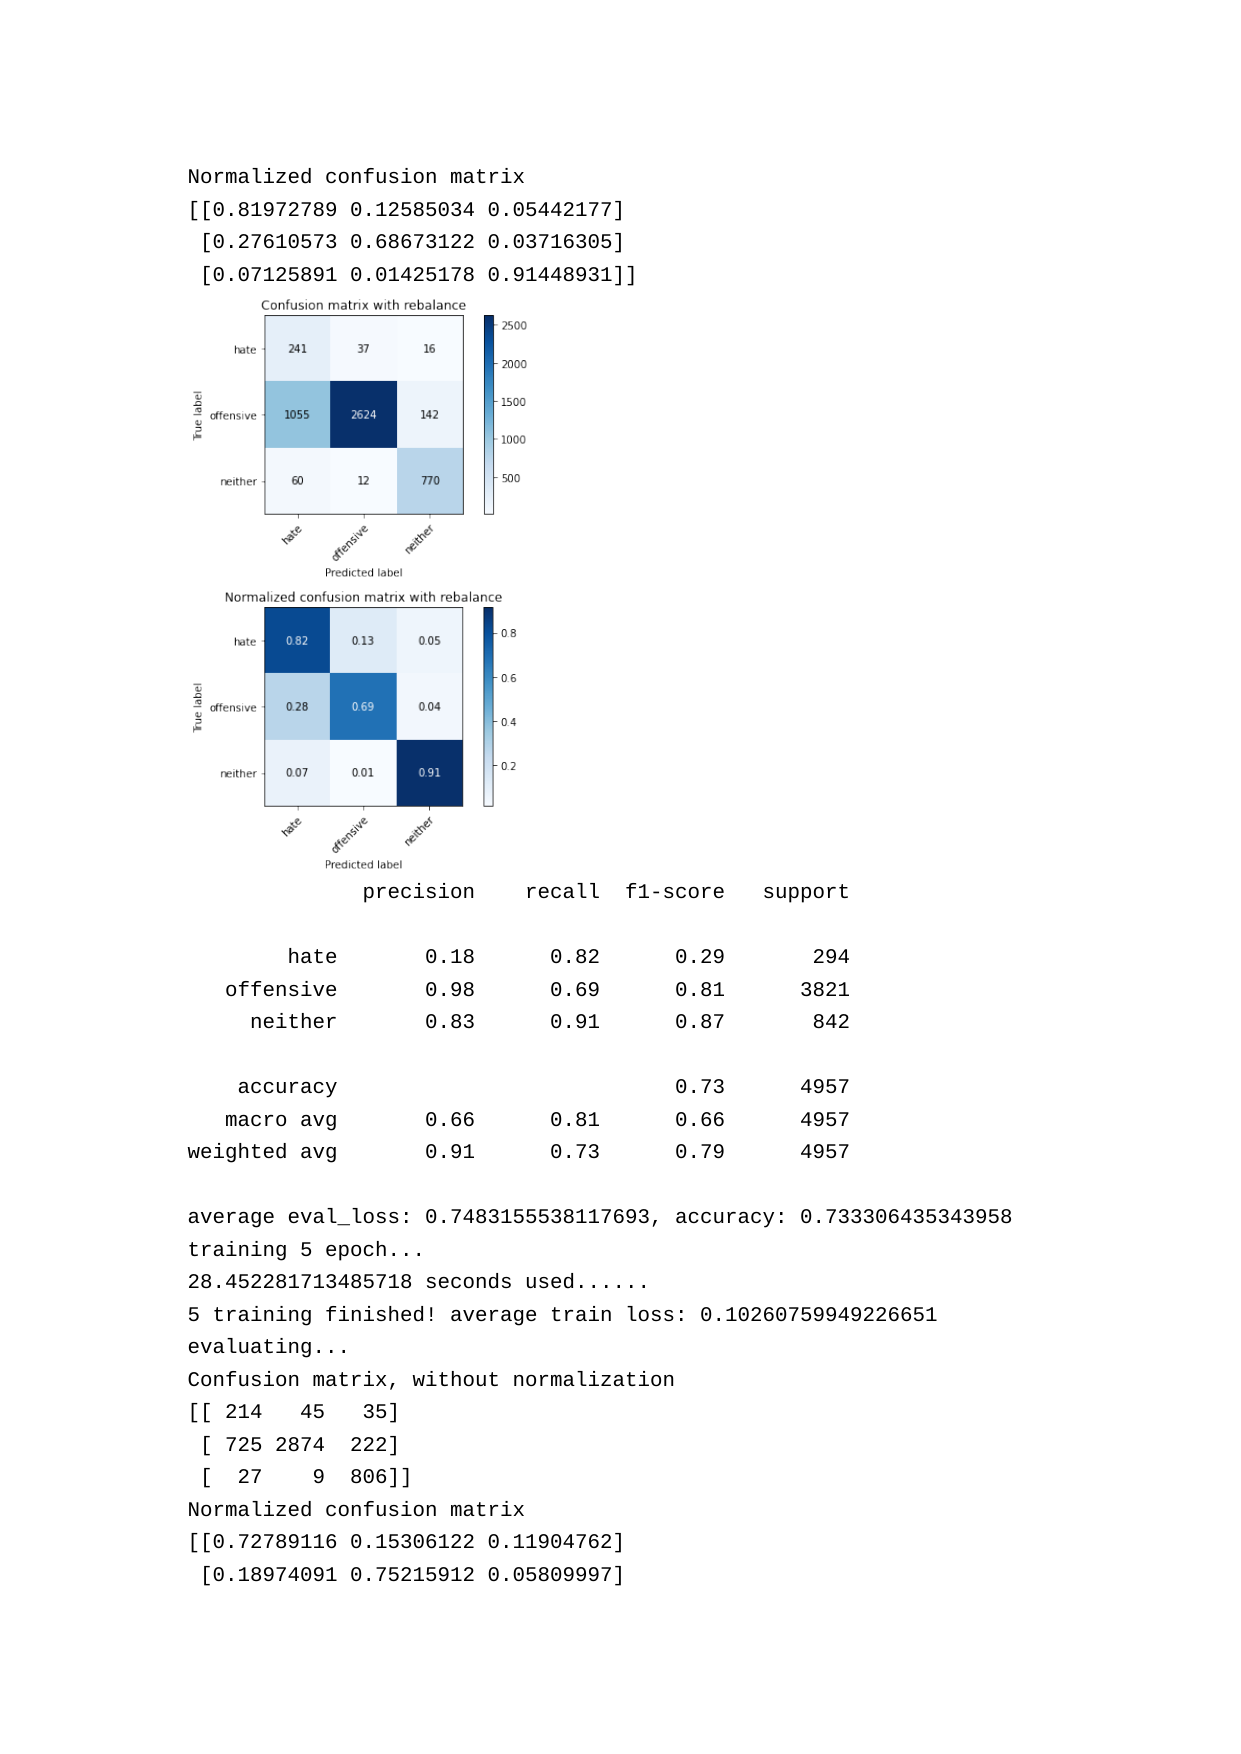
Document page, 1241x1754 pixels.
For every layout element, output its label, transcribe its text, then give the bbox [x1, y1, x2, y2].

text Normalized confusion matrix [187, 1494, 1053, 1527]
text weighted avg 0.91 0.73 0.79 4957 [187, 1137, 1053, 1169]
text 5 training finished! average train loss: 0.10260759949226651 [187, 1299, 1053, 1332]
text Normalized confusion matrix [187, 162, 1053, 194]
text hate 0.18 0.82 0.29 294 [187, 942, 1053, 974]
text [[0.72789116 0.15306122 0.11904762] [187, 1527, 1053, 1559]
text evaluating... [187, 1332, 1053, 1364]
text neither 0.83 0.91 0.87 842 [187, 1007, 1053, 1039]
text accuracy 0.73 4957 [187, 1072, 1053, 1104]
text [ 725 2874 222] [187, 1429, 1053, 1462]
picture [187, 292, 534, 877]
text [0.18974091 0.75215912 0.05809997] [187, 1559, 1053, 1592]
text macro avg 0.66 0.81 0.66 4957 [187, 1104, 1053, 1137]
text precision recall f1-score support [187, 877, 1053, 909]
text 28.452281713485718 seconds used...... [187, 1267, 1053, 1299]
text [[0.81972789 0.12585034 0.05442177] [187, 194, 1053, 227]
text [0.07125891 0.01425178 0.91448931]] [187, 259, 1053, 292]
text Confusion matrix, without normalization [187, 1364, 1053, 1397]
text [0.27610573 0.68673122 0.03716305] [187, 227, 1053, 259]
text offensive 0.98 0.69 0.81 3821 [187, 974, 1053, 1007]
text training 5 epoch... [187, 1234, 1053, 1267]
text average eval_loss: 0.7483155538117693, accuracy: 0.733306435343958 [187, 1202, 1053, 1234]
text [[ 214 45 35] [187, 1397, 1053, 1429]
text [ 27 9 806]] [187, 1462, 1053, 1494]
